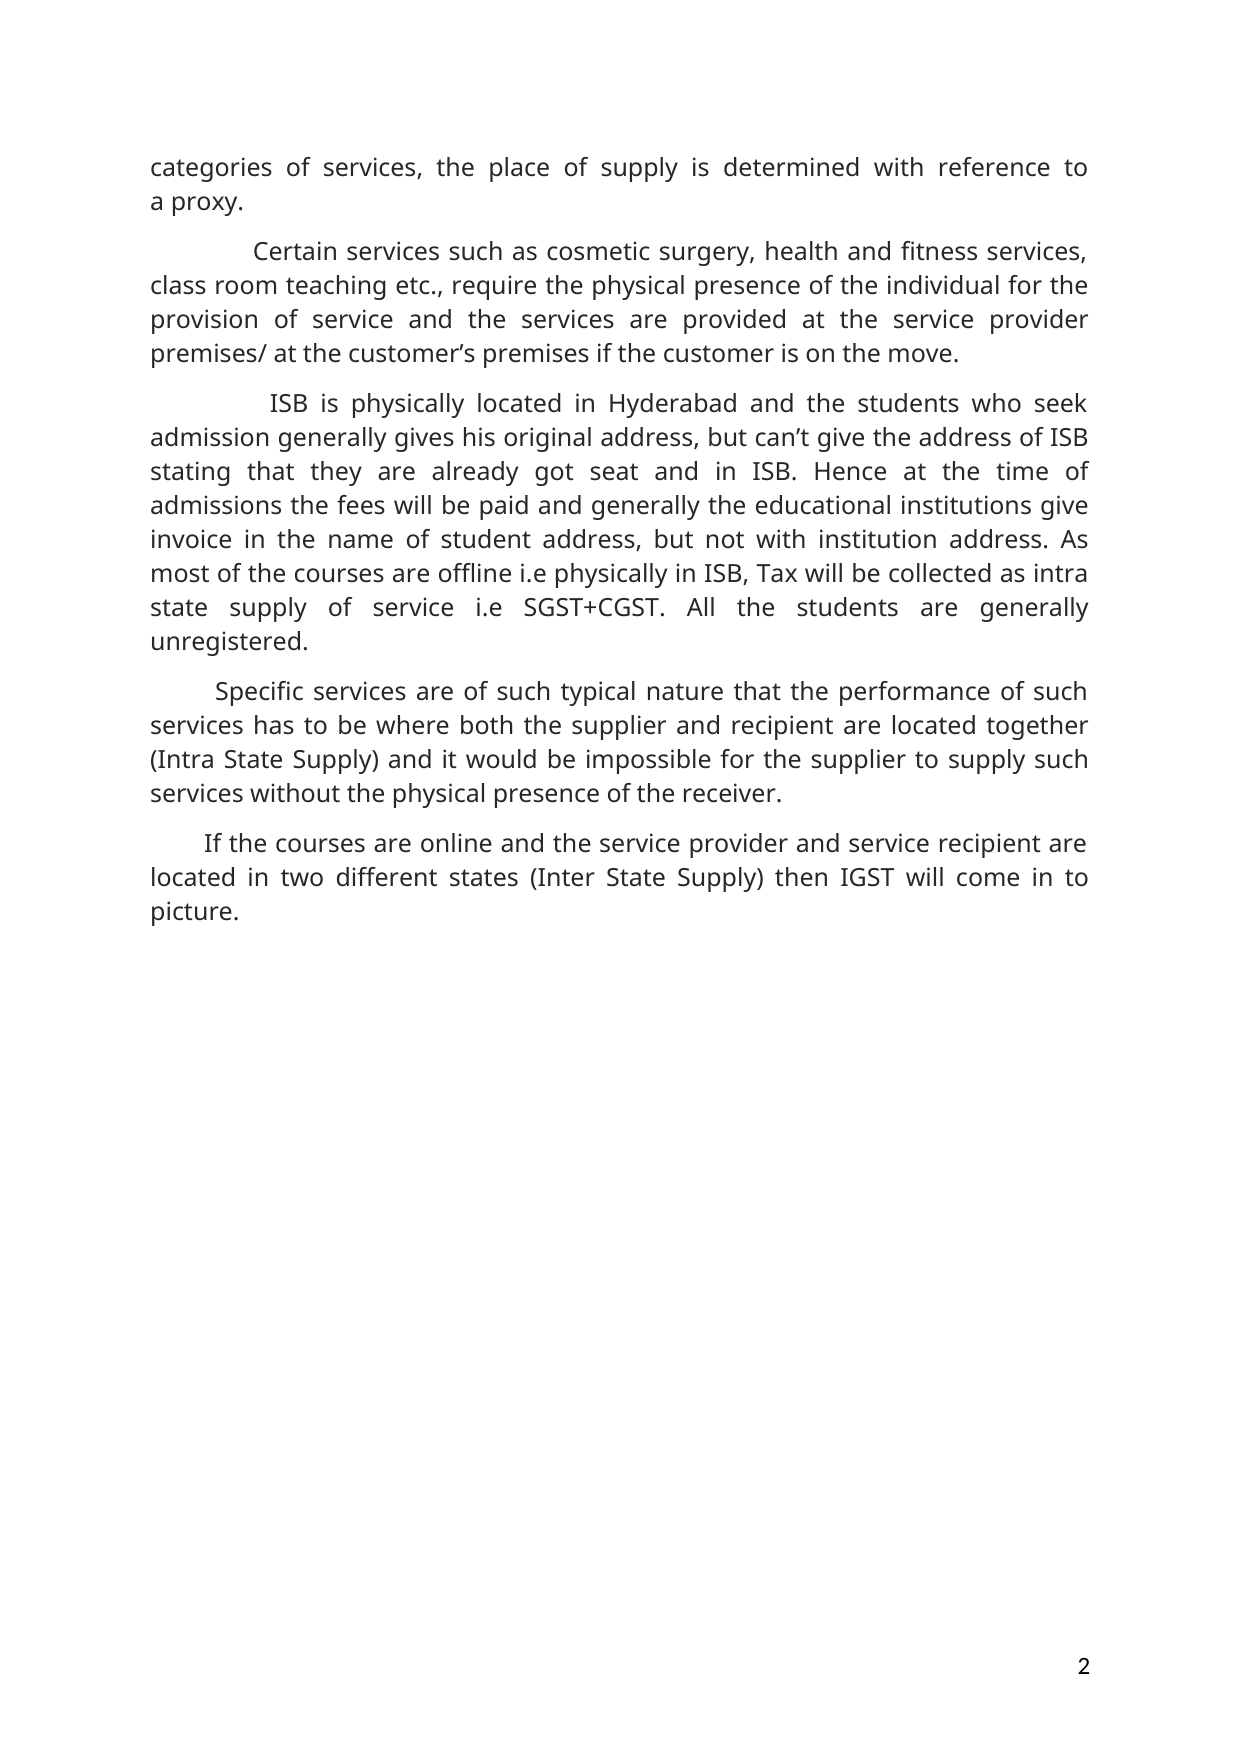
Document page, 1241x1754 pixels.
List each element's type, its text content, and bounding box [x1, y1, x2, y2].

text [150, 150, 1090, 218]
text Specific services are of such typical nature that the performance of such services has to be where both the supplier and recipient are located together (Intra State Supply) and it would be impossible for the supplier to supply such services without the physical presence of the receiver. [150, 674, 1090, 810]
text Certain services such as cosmetic surgery, health and fitness services, class room teaching etc., require the physical presence of the individual for the provision of service and the services are provided at the service provider premises/ at the customer’s premises if the customer is on the move. [150, 234, 1090, 370]
text If the courses are online and the service provider and service recipient are located in two different states (Inter State Supply) then IGST will come in to picture. [150, 826, 1090, 928]
text ISB is physically located in Hyderabad and the students who seek admission generally gives his original address, but can’t give the address of ISB stating that they are already got seat and in ISB. Hence at the time of admissions the fees will be paid and generally the educational institutions give invoice in the name of student address, but not with institution address. As most of the courses are offline i.e physically in ISB, Tax will be collected as intra state supply of service i.e SGST+CGST. All the students are generally unregistered. [150, 386, 1090, 658]
